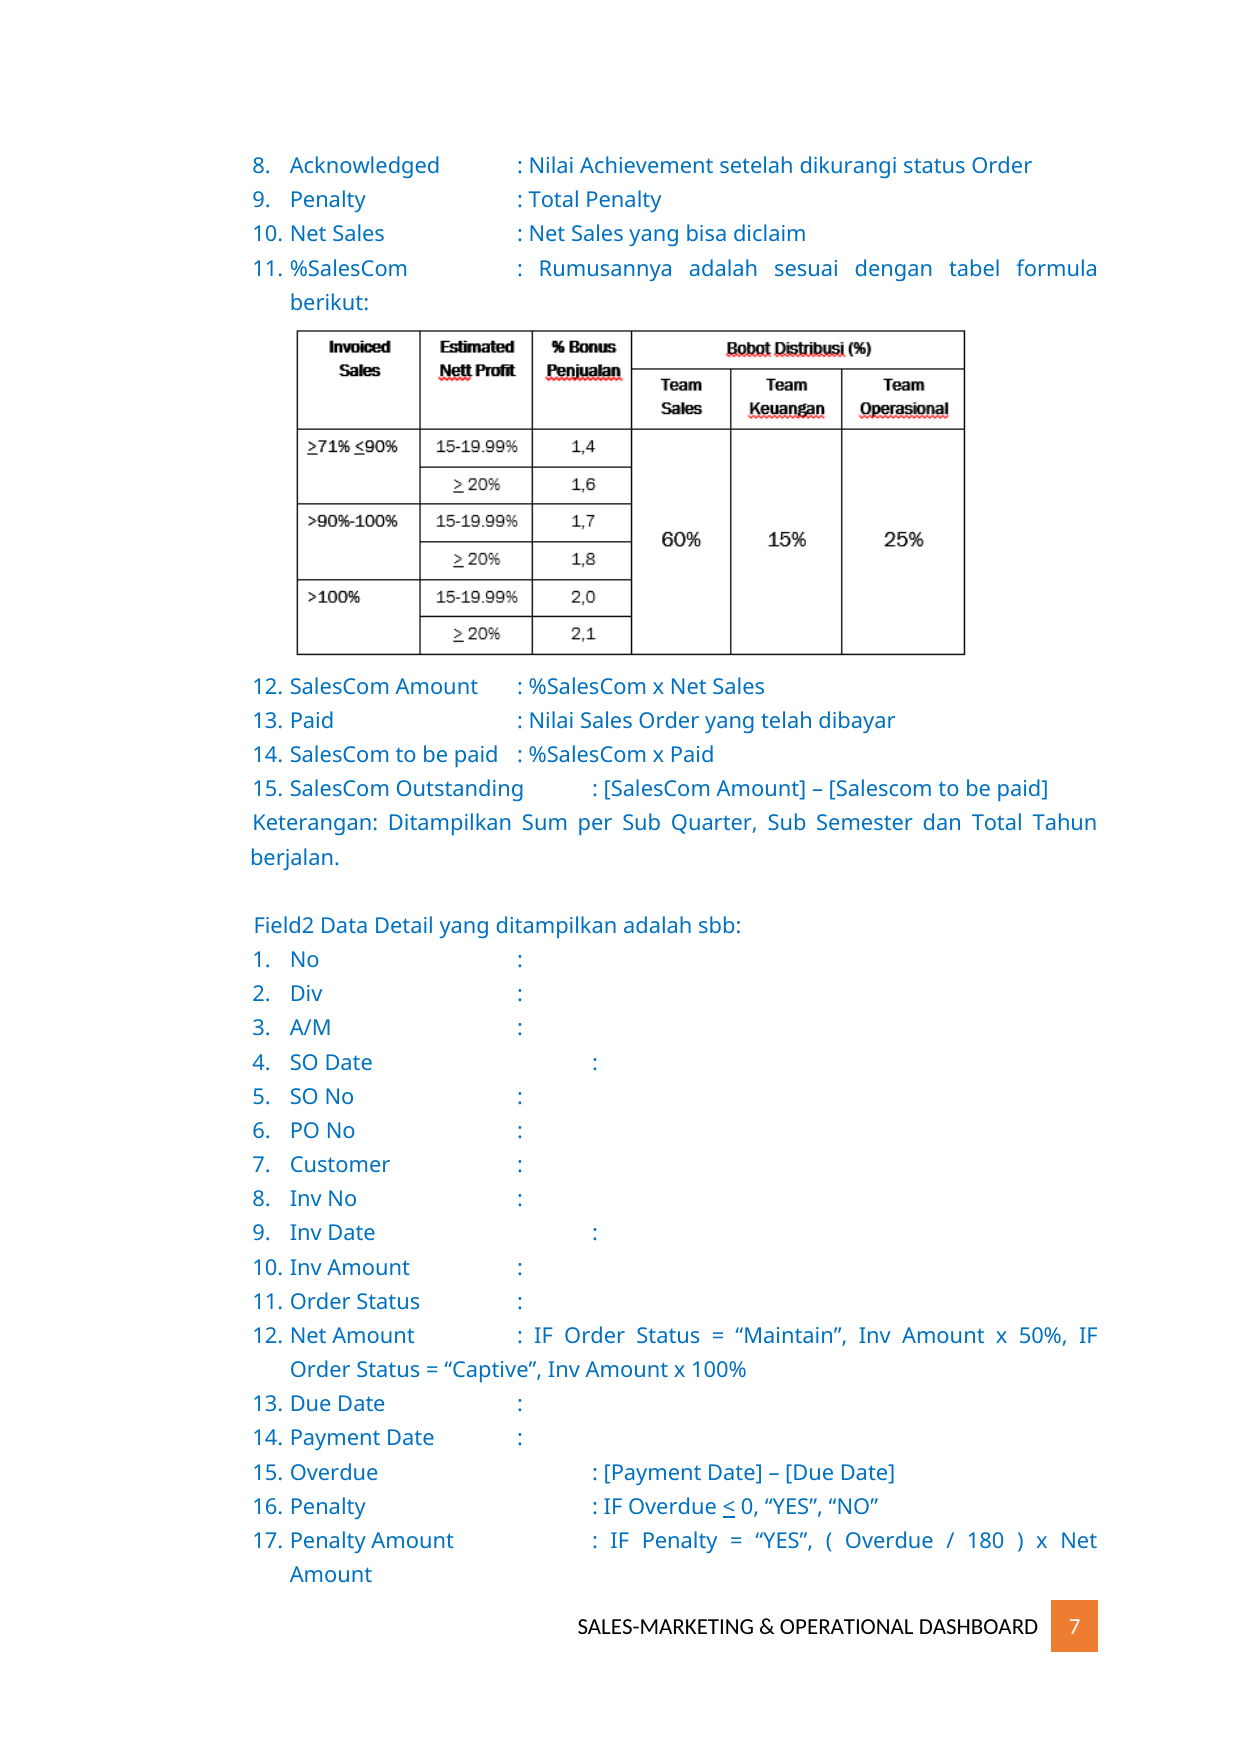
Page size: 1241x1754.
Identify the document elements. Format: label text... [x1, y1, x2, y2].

list Inv Amount : [252, 1252, 1098, 1281]
list %SalesCom : Rumusannya adalah sesuai dengan tabel formula berikut: [252, 252, 1098, 316]
list Net Sales : Net Sales yang bisa diclaim [252, 218, 1098, 248]
picture [289, 320, 977, 667]
list Div : [252, 978, 1098, 1008]
text Field2 Data Detail yang ditampilkan adalah sbb: [253, 910, 1098, 940]
text Keterangan: Ditampilkan Sum per Sub Quarter, Sub Semester dan Total Tahun berjalan. [250, 807, 1098, 871]
list Net Amount : IF Order Status = “Maintain”, Inv Amount x 50%, IF Order Status = “Captive”, Inv Amount x 100% [252, 1320, 1098, 1384]
list Penalty : Total Penalty [252, 184, 1098, 214]
list Overdue : [Payment Date] – [Due Date] [252, 1457, 1098, 1486]
list A/M : [252, 1012, 1098, 1042]
list SO No : [252, 1081, 1098, 1111]
list Customer : [252, 1149, 1098, 1179]
list Inv Date : [252, 1217, 1098, 1247]
list PO No : [252, 1115, 1098, 1145]
list SalesCom Outstanding : [SalesCom Amount] – [Salescom to be paid] [252, 773, 1098, 803]
list Paid : Nilai Sales Order yang telah dibayar [252, 705, 1098, 735]
list Penalty : IF Overdue < 0, “YES”, “NO” [252, 1491, 1098, 1521]
list SalesCom Amount : %SalesCom x Net Sales [252, 671, 1098, 701]
list SO Date : [252, 1047, 1098, 1076]
list Due Date : [252, 1388, 1098, 1418]
list No : [252, 944, 1098, 974]
list Penalty Amount : IF Penalty = “YES”, ( Overdue / 180 ) x Net Amount [252, 1525, 1098, 1589]
list SalesCom to be paid : %SalesCom x Paid [252, 739, 1098, 769]
list Inv No : [252, 1183, 1098, 1213]
list Order Status : [252, 1286, 1098, 1316]
list Payment Date : [252, 1422, 1098, 1452]
list Acknowledged : Nilai Achievement setelah dikurangi status Order [252, 150, 1098, 180]
